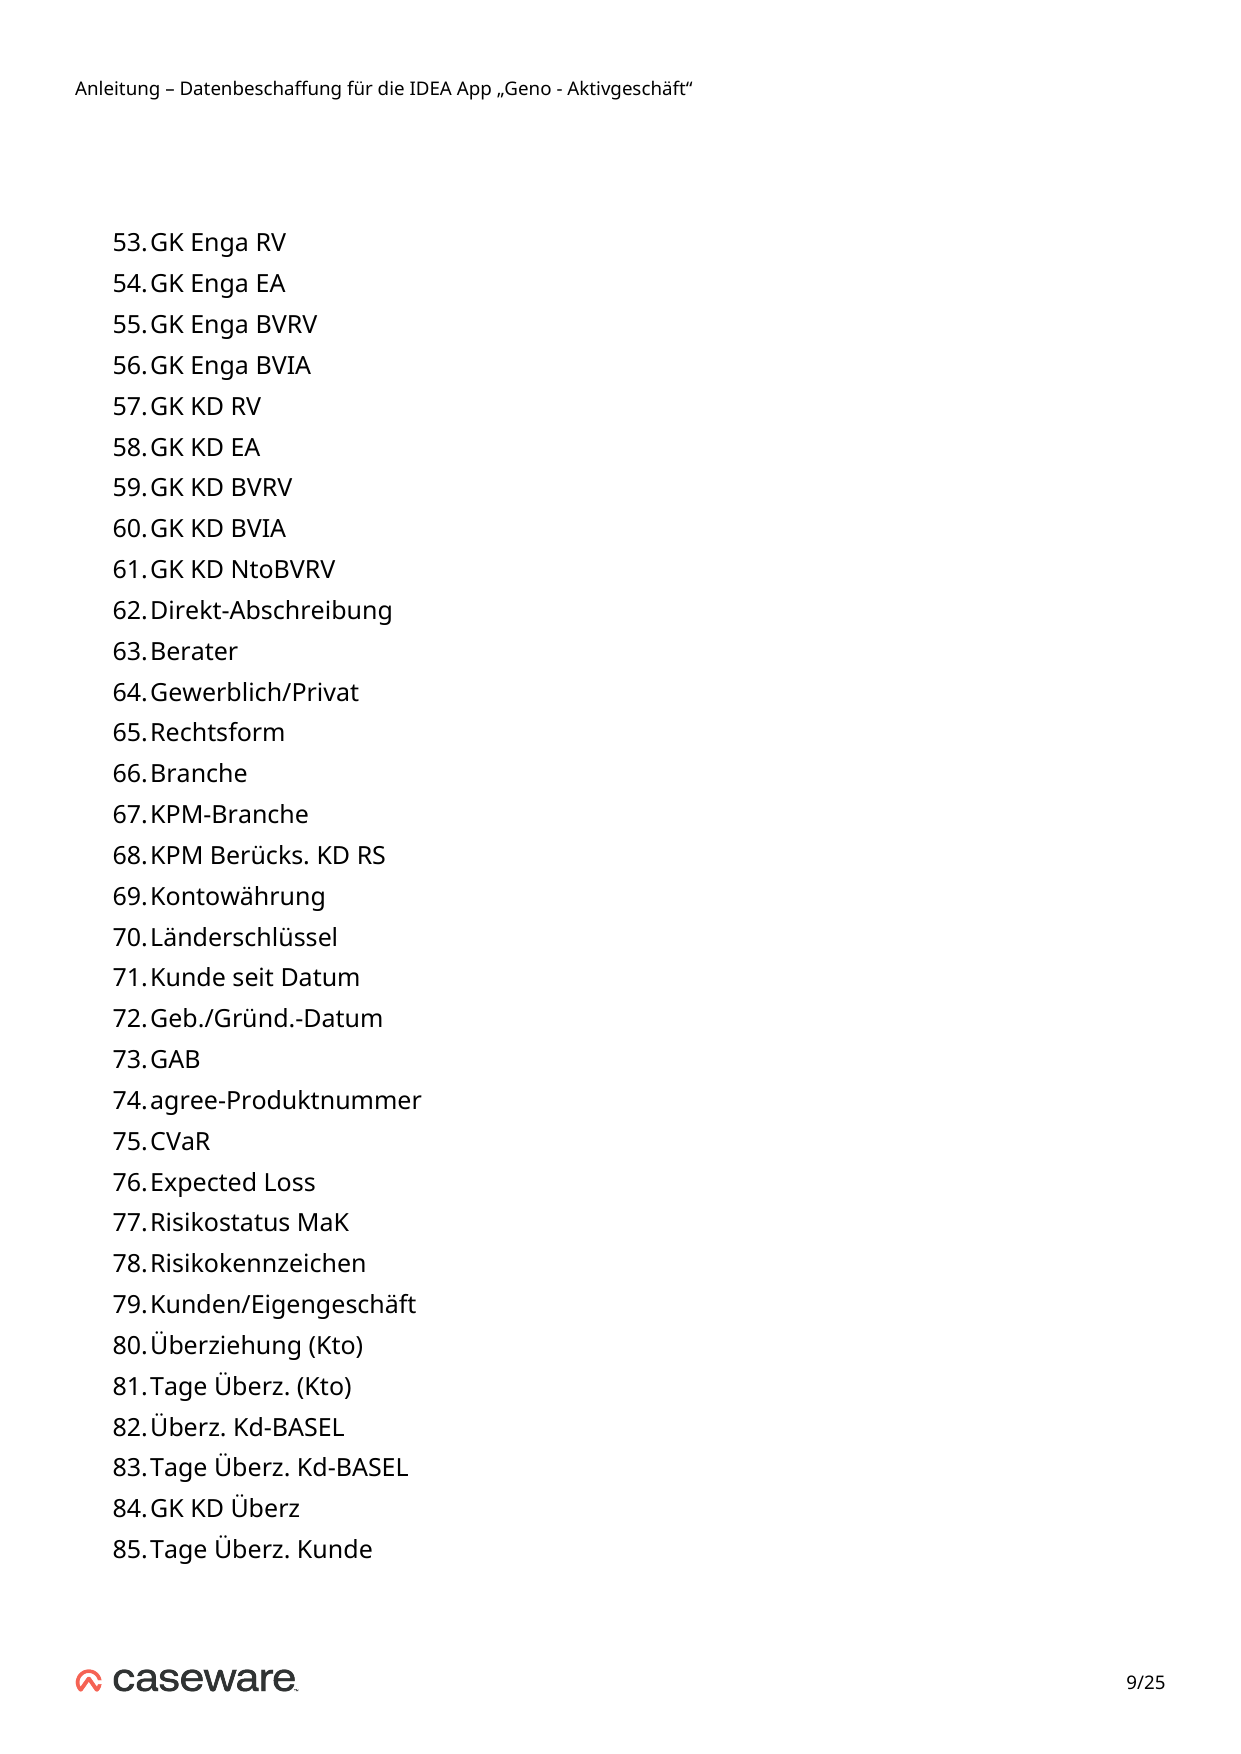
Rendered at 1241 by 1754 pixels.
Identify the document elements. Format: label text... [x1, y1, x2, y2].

list Überziehung (Kto) [112, 1327, 1165, 1362]
list GK KD BVIA [112, 511, 1165, 545]
list KPM Berücks. KD RS [112, 837, 1165, 872]
list GK Enga BVRV [112, 307, 1165, 341]
list Rechtsform [112, 715, 1165, 749]
picture [75, 1669, 299, 1692]
list GK KD BVRV [112, 470, 1165, 504]
list Überz. Kd-BASEL [112, 1409, 1165, 1443]
list Kontowährung [112, 878, 1165, 912]
list Branche [112, 756, 1165, 790]
list GK KD RV [112, 388, 1165, 422]
list Gewerblich/Privat [112, 674, 1165, 708]
list Risikokennzeichen [112, 1246, 1165, 1280]
list Direkt-Abschreibung [112, 592, 1165, 627]
list GK Enga RV [112, 225, 1165, 259]
list Tage Überz. Kd-BASEL [112, 1450, 1165, 1484]
list Kunden/Eigengeschäft [112, 1287, 1165, 1321]
list GK KD EA [112, 429, 1165, 463]
list Risikostatus MaK [112, 1205, 1165, 1239]
list CVaR [112, 1123, 1165, 1157]
list Tage Überz. (Kto) [112, 1368, 1165, 1402]
list Expected Loss [112, 1164, 1165, 1198]
list GK Enga BVIA [112, 347, 1165, 382]
list agree-Produktnummer [112, 1082, 1165, 1117]
list Berater [112, 633, 1165, 667]
list GK KD NtoBVRV [112, 552, 1165, 586]
list Kunde seit Datum [112, 960, 1165, 994]
list GK Enga EA [112, 266, 1165, 300]
list Geb./Gründ.-Datum [112, 1001, 1165, 1035]
list GK KD Überz [112, 1491, 1165, 1525]
list Länderschlüssel [112, 919, 1165, 953]
list Tage Überz. Kunde [112, 1532, 1165, 1566]
list GAB [112, 1042, 1165, 1076]
list KPM-Branche [112, 797, 1165, 831]
